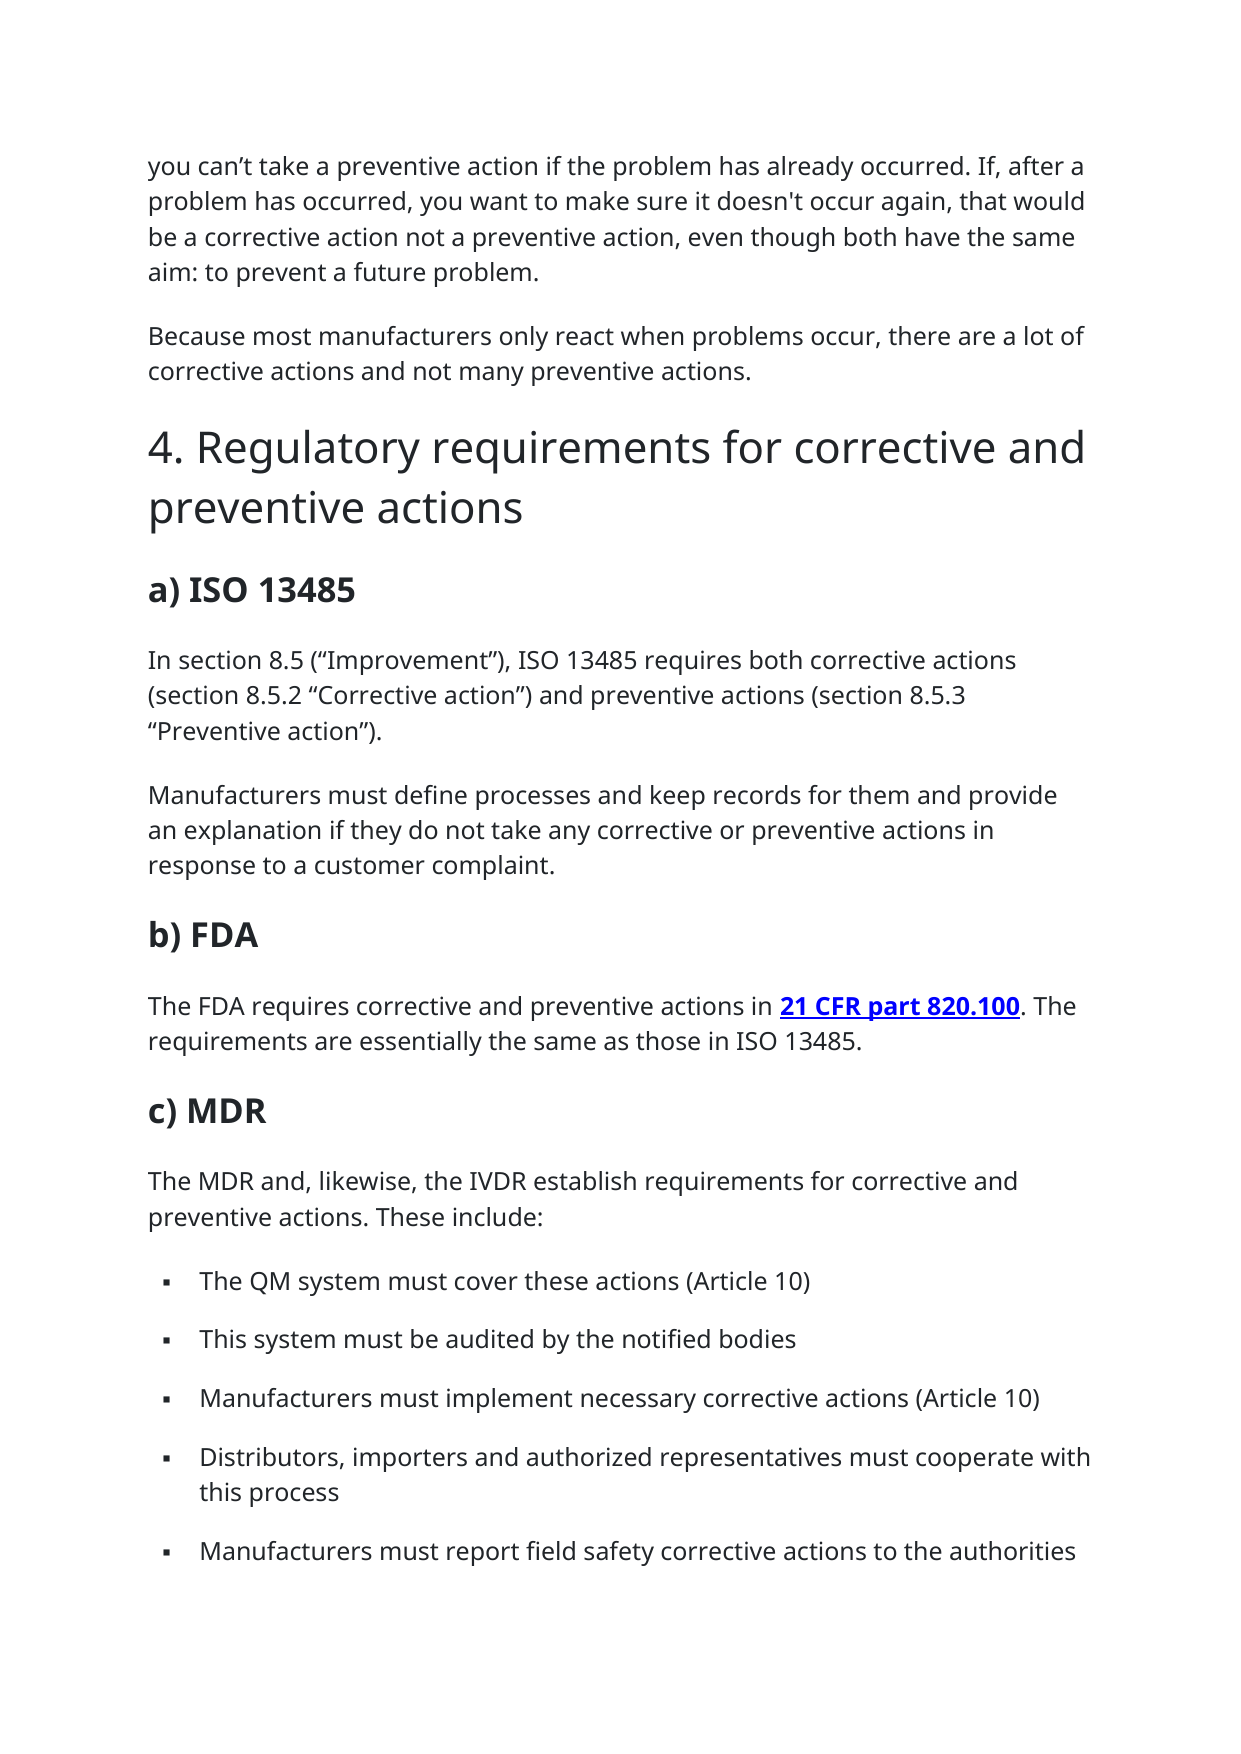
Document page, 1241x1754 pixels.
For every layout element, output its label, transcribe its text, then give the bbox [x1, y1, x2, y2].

text The FDA requires corrective and preventive actions in 21 CFR part 820.100. The requirements are essentially the same as those in ISO 13485. [148, 987, 1093, 1058]
list The QM system must cover these actions (Article 10) [162, 1262, 1093, 1298]
text Manufacturers must define processes and keep records for them and provide an explanation if they do not take any corrective or preventive actions in response to a customer complaint. [148, 776, 1093, 882]
list Distributors, importers and authorized representatives must cooperate with this process [162, 1438, 1093, 1509]
list Manufacturers must report field safety corrective actions to the authorities [162, 1532, 1093, 1567]
text you can’t take a preventive action if the problem has already occurred. If, after a problem has occurred, you want to make sure it doesn't occur again, that would be a corrective action not a preventive action, even though both have the same aim: to prevent a future problem. [148, 148, 1093, 288]
text Because most manufacturers only react when problems occur, there are a lot of corrective actions and not many preventive actions. [148, 318, 1093, 388]
list Manufacturers must implement necessary corrective actions (Article 10) [162, 1380, 1093, 1415]
text a) ISO 13485 [148, 566, 1093, 612]
text b) FDA [148, 911, 1093, 958]
text The MDR and, likewise, the IVDR establish requirements for corrective and preventive actions. These include: [148, 1163, 1093, 1233]
text In section 8.5 (“Improvement”), ISO 13485 requires both corrective actions (section 8.5.2 “Corrective action”) and preventive actions (section 8.5.3 “Preventive action”). [148, 642, 1093, 747]
list This system must be audited by the notified bodies [162, 1321, 1093, 1356]
text 4. Regulatory requirements for corrective and preventive actions [148, 417, 1093, 536]
text c) MDR [148, 1087, 1093, 1134]
